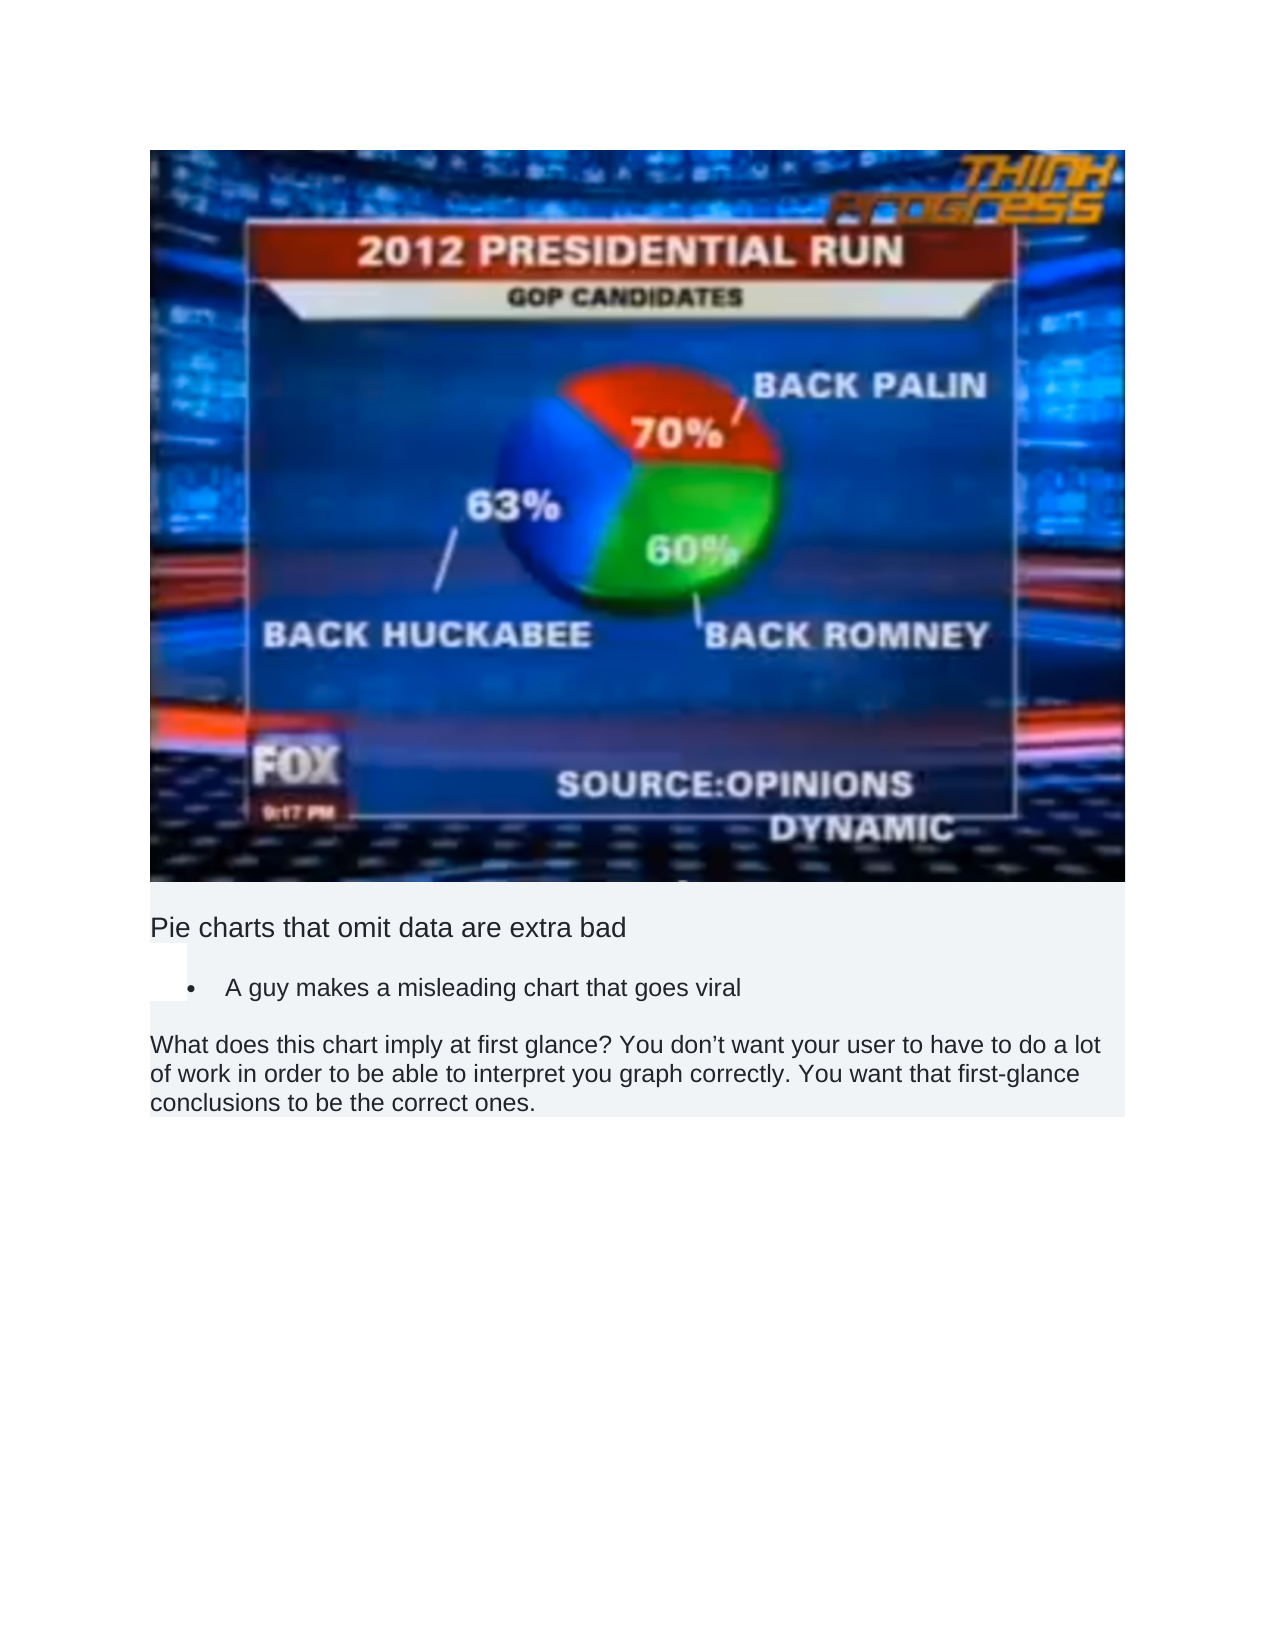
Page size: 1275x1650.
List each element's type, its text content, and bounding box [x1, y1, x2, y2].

picture [1073, 383, 1079, 390]
picture [150, 150, 1125, 882]
text What does this chart imply at first glance? You don’t want your user to have to do a lot of work in order to be able to interpret you graph correctly. You want that first-glance conclusions to be the correct ones. [150, 1030, 1125, 1117]
subtitle Pie charts that omit data are extra bad [150, 911, 1125, 943]
list A guy makes a misleading chart that goes viral [187, 972, 1125, 1001]
